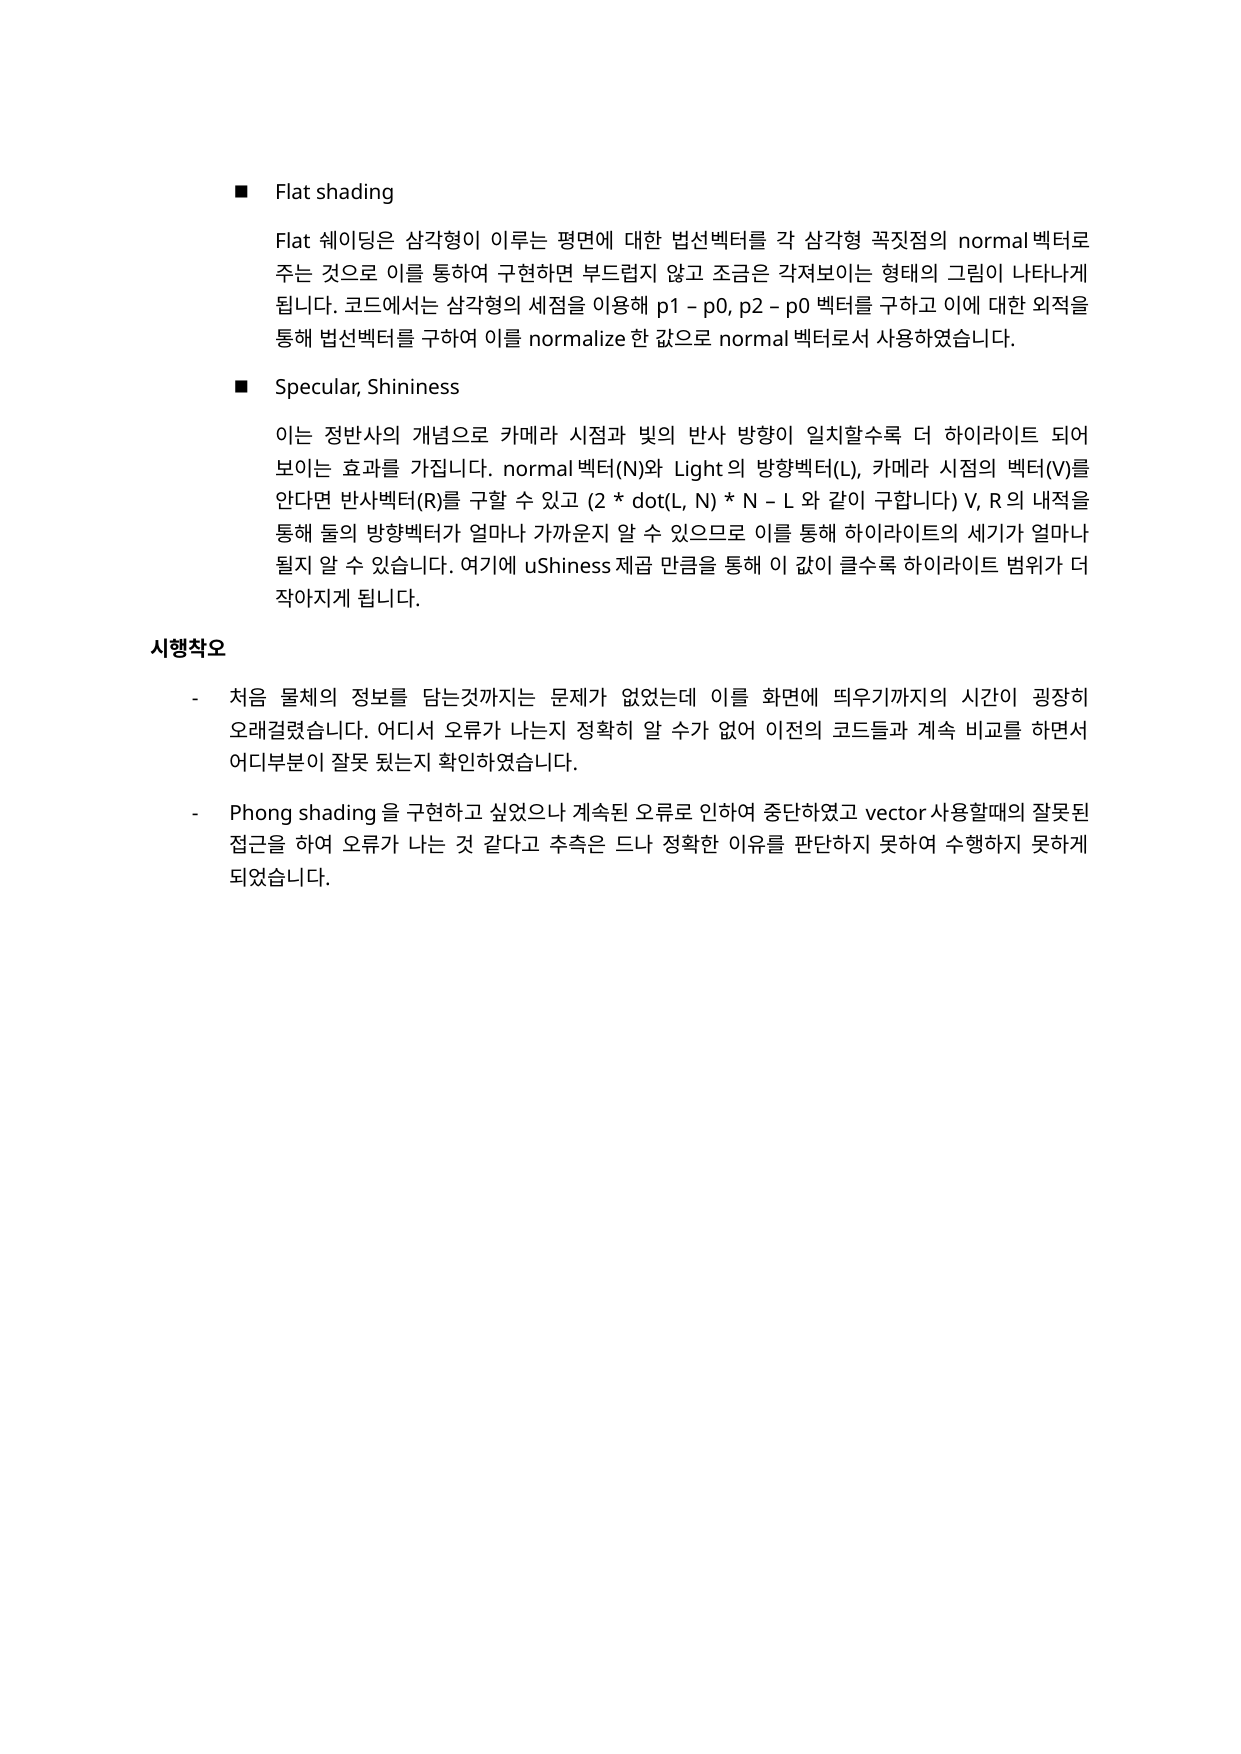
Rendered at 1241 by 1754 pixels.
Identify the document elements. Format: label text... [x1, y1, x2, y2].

list Phong shading을 구현하고 싶었으나 계속된 오류로 인하여 중단하였고 vector사용할때의 잘못된 접근을 하여 오류가 나는 것 같다고 추측은 드나 정확한 이유를 판단하지 못하여 수행하지 못하게 되었습니다. [192, 796, 1090, 892]
list Flat shading [233, 177, 1090, 206]
list 처음 물체의 정보를 담는것까지는 문제가 없었는데 이를 화면에 띄우기까지의 시간이 굉장히 오래걸렸습니다. 어디서 오류가 나는지 정확히 알 수가 없어 이전의 코드들과 계속 비교를 하면서 어디부분이 잘못 됬는지 확인하였습니다. [192, 681, 1090, 777]
text Flat 쉐이딩은 삼각형이 이루는 평면에 대한 법선벡터를 각 삼각형 꼭짓점의 normal벡터로 주는 것으로 이를 통하여 구현하면 부드럽지 않고 조금은 각져보이는 형태의 그림이 나타나게 됩니다. 코드에서는 삼각형의 세점을 이용해 p1 – p0, p2 – p0 벡터를 구하고 이에 대한 외적을 통해 법선벡터를 구하여 이를 normalize한 값으로 normal벡터로서 사용하였습니다. [275, 224, 1090, 353]
text 시행착오 [150, 632, 1090, 662]
list 이는 정반사의 개념으로 카메라 시점과 빛의 반사 방향이 일치할수록 더 하이라이트 되어 보이는 효과를 가집니다. normal벡터(N)와 Light의 방향벡터(L), 카메라 시점의 벡터(V)를 안다면 반사벡터(R)를 구할 수 있고 (2 * dot(L, N) * N – L 와 같이 구합니다) V, R의 내적을 통해 둘의 방향벡터가 얼마나 가까운지 알 수 있으므로 이를 통해 하이라이트의 세기가 얼마나 될지 알 수 있습니다. 여기에 uShiness제곱 만큼을 통해 이 값이 클수록 하이라이트 범위가 더 작아지게 됩니다. [275, 419, 1090, 613]
list Specular, Shininess [233, 372, 1090, 400]
